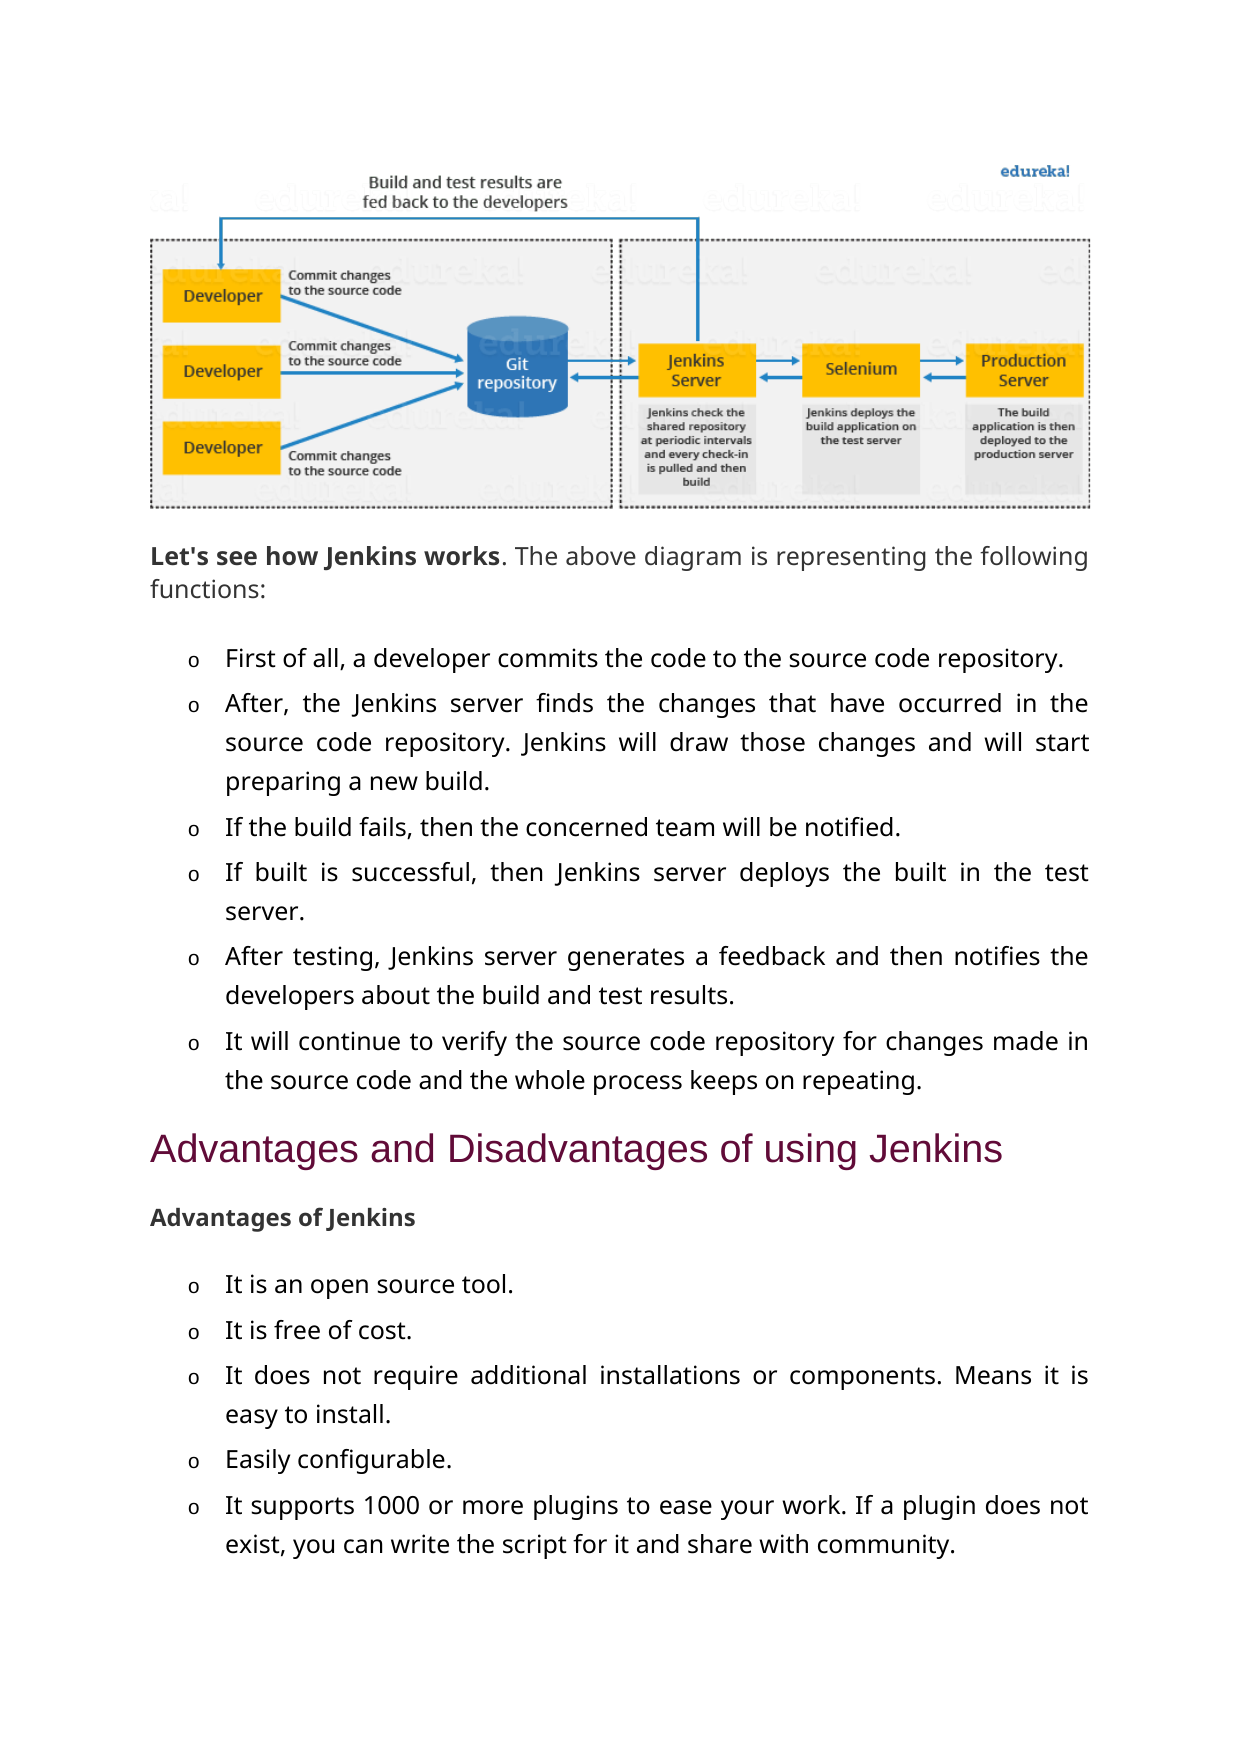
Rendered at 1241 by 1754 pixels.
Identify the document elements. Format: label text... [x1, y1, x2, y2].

list It does not require additional installations or components. Means it is easy to install. [187, 1353, 1090, 1431]
list If the build fails, then the concerned team will be notified. [187, 804, 1090, 843]
text Advantages of Jenkins [150, 1200, 1090, 1233]
list It is an open source tool. [187, 1262, 1090, 1301]
list It will continue to verify the source code repository for changes made in the source code and the whole process keeps on repeating. [187, 1018, 1090, 1096]
list It is free of cost. [187, 1307, 1090, 1346]
picture [150, 150, 1091, 509]
list It supports 1000 or more plugins to ease your work. If a plugin does not exist, you can write the script for it and share with community. [187, 1482, 1090, 1561]
list Easily configurable. [187, 1437, 1090, 1476]
list After testing, Jenkins server generates a feedback and then notifies the developers about the build and test results. [187, 934, 1090, 1012]
list After, the Jenkins server finds the changes that have occurred in the source code repository. Jenkins will draw those changes and will start preparing a new build. [187, 681, 1090, 798]
text Advantages and Disadvantages of using Jenkins [150, 1126, 1090, 1171]
text Let's see how Jenkins works. The above diagram is representing the following functions: [150, 538, 1090, 606]
list If built is successful, then Jenkins server deploys the built in the test server. [187, 849, 1090, 928]
list First of all, a developer commits the code to the source code repository. [187, 635, 1090, 674]
